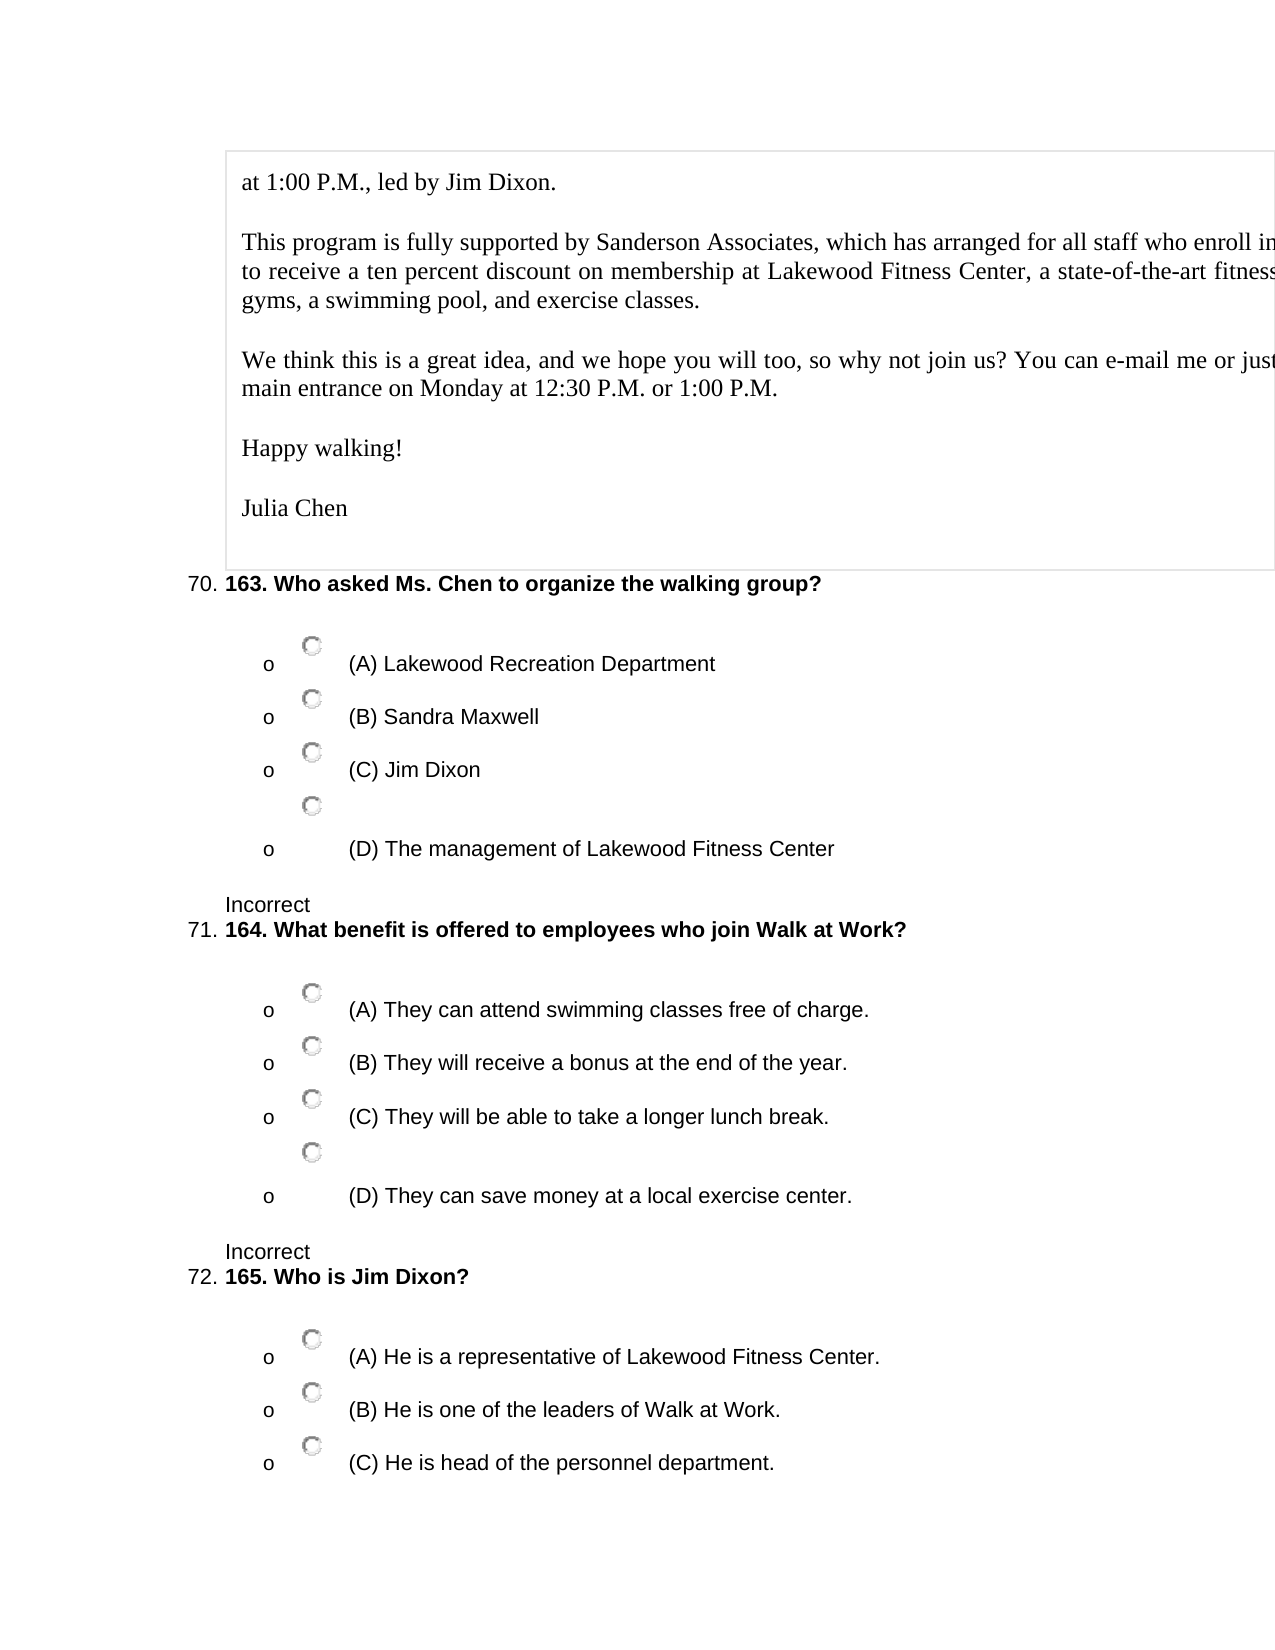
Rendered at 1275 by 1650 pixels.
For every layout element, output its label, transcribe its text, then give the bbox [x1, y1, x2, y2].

list (D) The management of Lakewood Fitness Center [262, 787, 1125, 863]
list 164. What benefit is offered to employees who join Walk at Work? [187, 917, 1125, 942]
list (A) They can attend swimming classes free of charge. [262, 974, 1125, 1024]
list (C) He is head of the personnel department. [262, 1427, 1125, 1477]
list (B) They will receive a bonus at the end of the year. [262, 1027, 1125, 1077]
list 163. Who asked Ms. Chen to organize the walking group? [187, 571, 1125, 596]
list (D) They can save money at a local exercise center. [262, 1133, 1125, 1209]
list (A) He is a representative of Lakewood Fitness Center. [262, 1320, 1125, 1371]
list (C) They will be able to take a longer lunch break. [262, 1080, 1125, 1130]
list (B) He is one of the leaders of Walk at Work. [262, 1374, 1125, 1424]
list (C) Jim Dixon [262, 733, 1125, 784]
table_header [227, 152, 1274, 569]
list 165. Who is Jim Dixon? [187, 1264, 1125, 1289]
text Incorrect [225, 1239, 1125, 1264]
list (B) Sandra Maxwell [262, 680, 1125, 730]
text Incorrect [225, 892, 1125, 917]
list (A) Lakewood Recreation Department [262, 627, 1125, 677]
